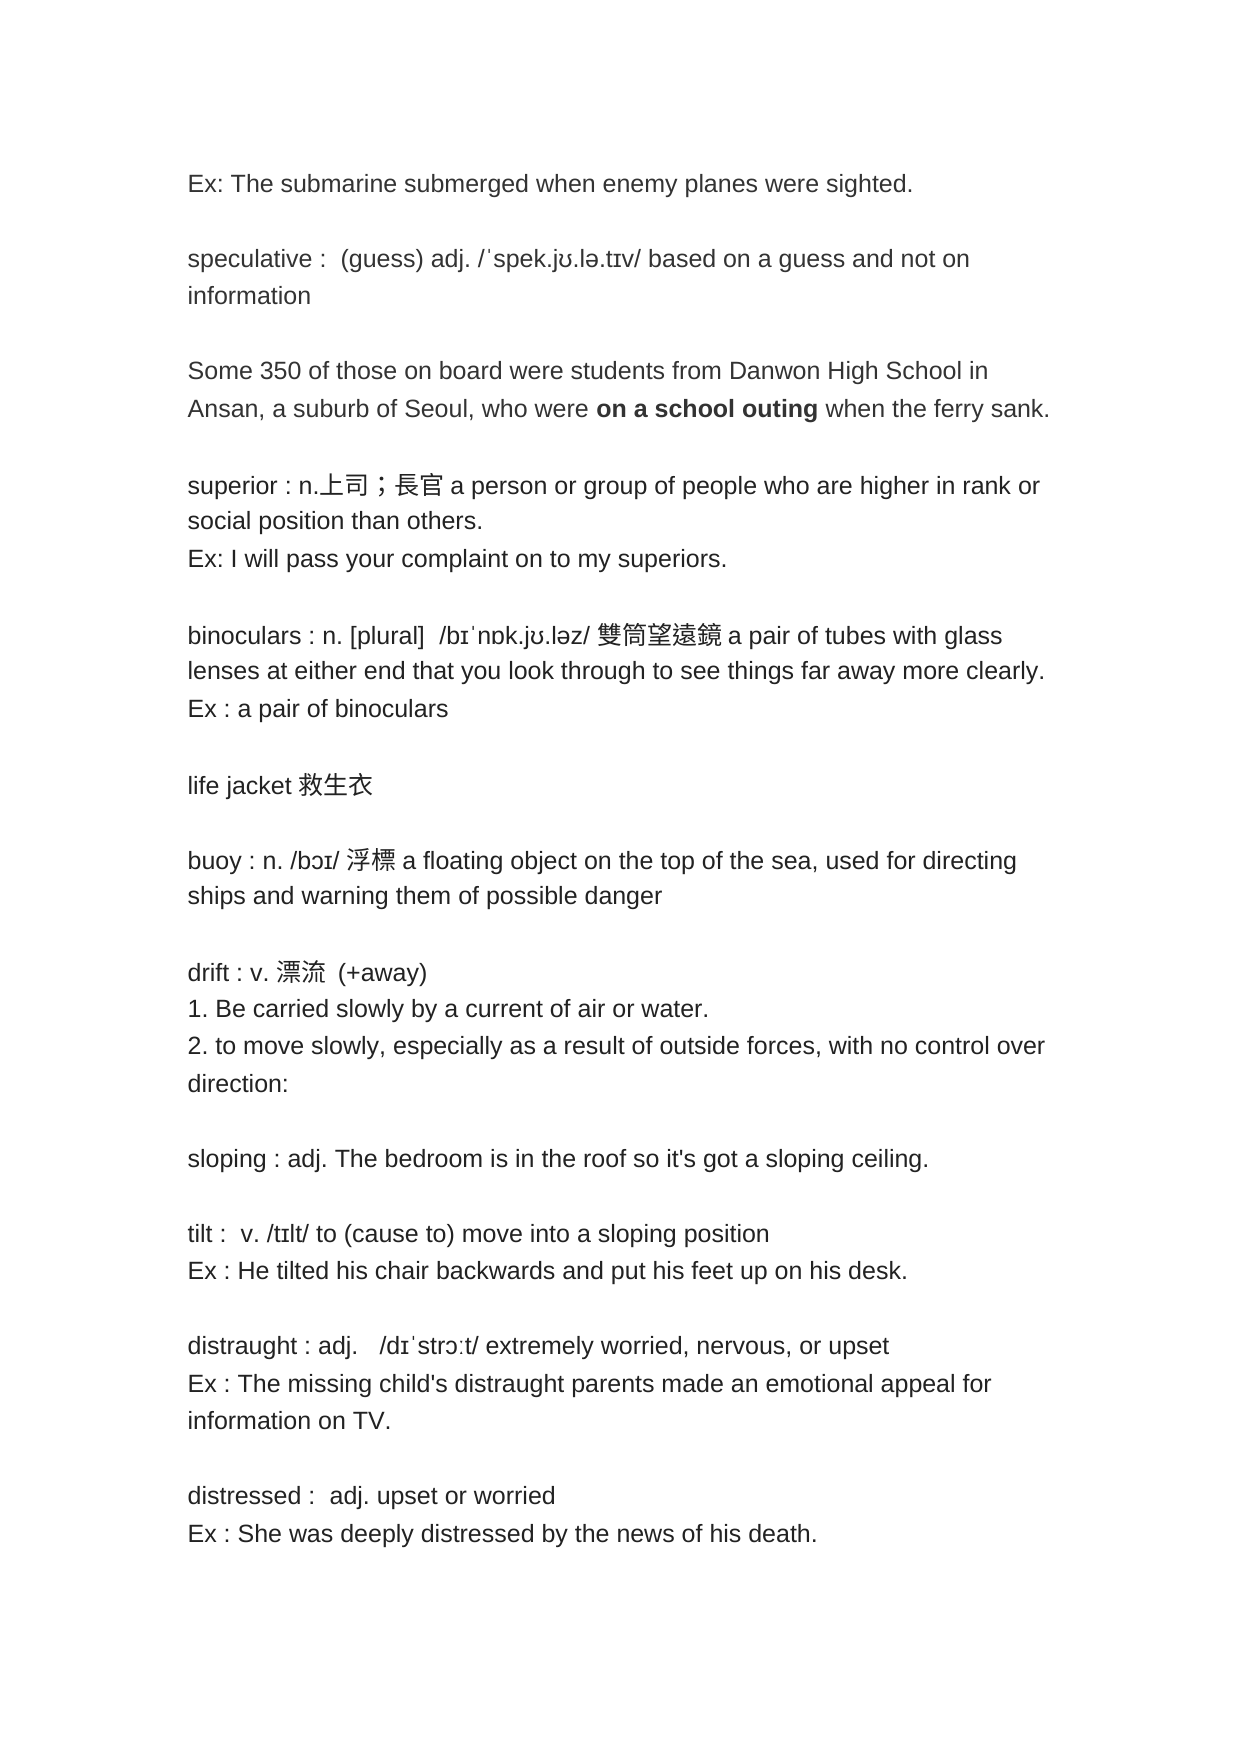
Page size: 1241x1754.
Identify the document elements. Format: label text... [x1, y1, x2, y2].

text life jacket 救生衣 [187, 764, 1053, 802]
text Ex: The submarine submerged when enemy planes were sighted. [187, 164, 1053, 202]
text 2. to move slowly, especially as a result of outside forces, with no control over direction: [187, 1027, 1053, 1102]
text tilt : v. /tɪlt/ to (cause to) move into a sloping position [187, 1214, 1053, 1252]
text 1. Be carried slowly by a current of air or water. [187, 989, 1053, 1027]
text Ex : The missing child's distraught parents made an emotional appeal for information on TV. [187, 1364, 1053, 1439]
text speculative : (guess) adj. /ˈspek.jʊ.lə.tɪv/ based on a guess and not on information [187, 239, 1053, 314]
text buoy : n. /bɔɪ/ 浮標 a floating object on the top of the sea, used for directing ships and warning them of possible danger [187, 839, 1053, 914]
text Ex: I will pass your complaint on to my superiors. [187, 539, 1053, 577]
text superior : n.上司；長官 a person or group of people who are higher in rank or social position than others. [187, 464, 1053, 539]
text distraught : adj. /dɪˈstrɔːt/ extremely worried, nervous, or upset [187, 1327, 1053, 1364]
text Ex : He tilted his chair backwards and put his feet up on his desk. [187, 1252, 1053, 1289]
text binoculars : n. [plural] /bɪˈnɒk.jʊ.ləz/ 雙筒望遠鏡 a pair of tubes with glass lenses at either end that you look through to see things far away more clearly. Ex : a pair of binoculars [187, 614, 1053, 727]
text distressed : adj. upset or worried [187, 1477, 1053, 1514]
text Ex : She was deeply distressed by the news of his death. [187, 1514, 1053, 1552]
text Some 350 of those on board were students from Danwon High School in Ansan, a suburb of Seoul, who were on a school outing when the ferry sank. [187, 352, 1053, 427]
text drift : v. 漂流 (+away) [187, 952, 1053, 989]
text sloping : adj. The bedroom is in the roof so it's got a sloping ceiling. [187, 1139, 1053, 1177]
